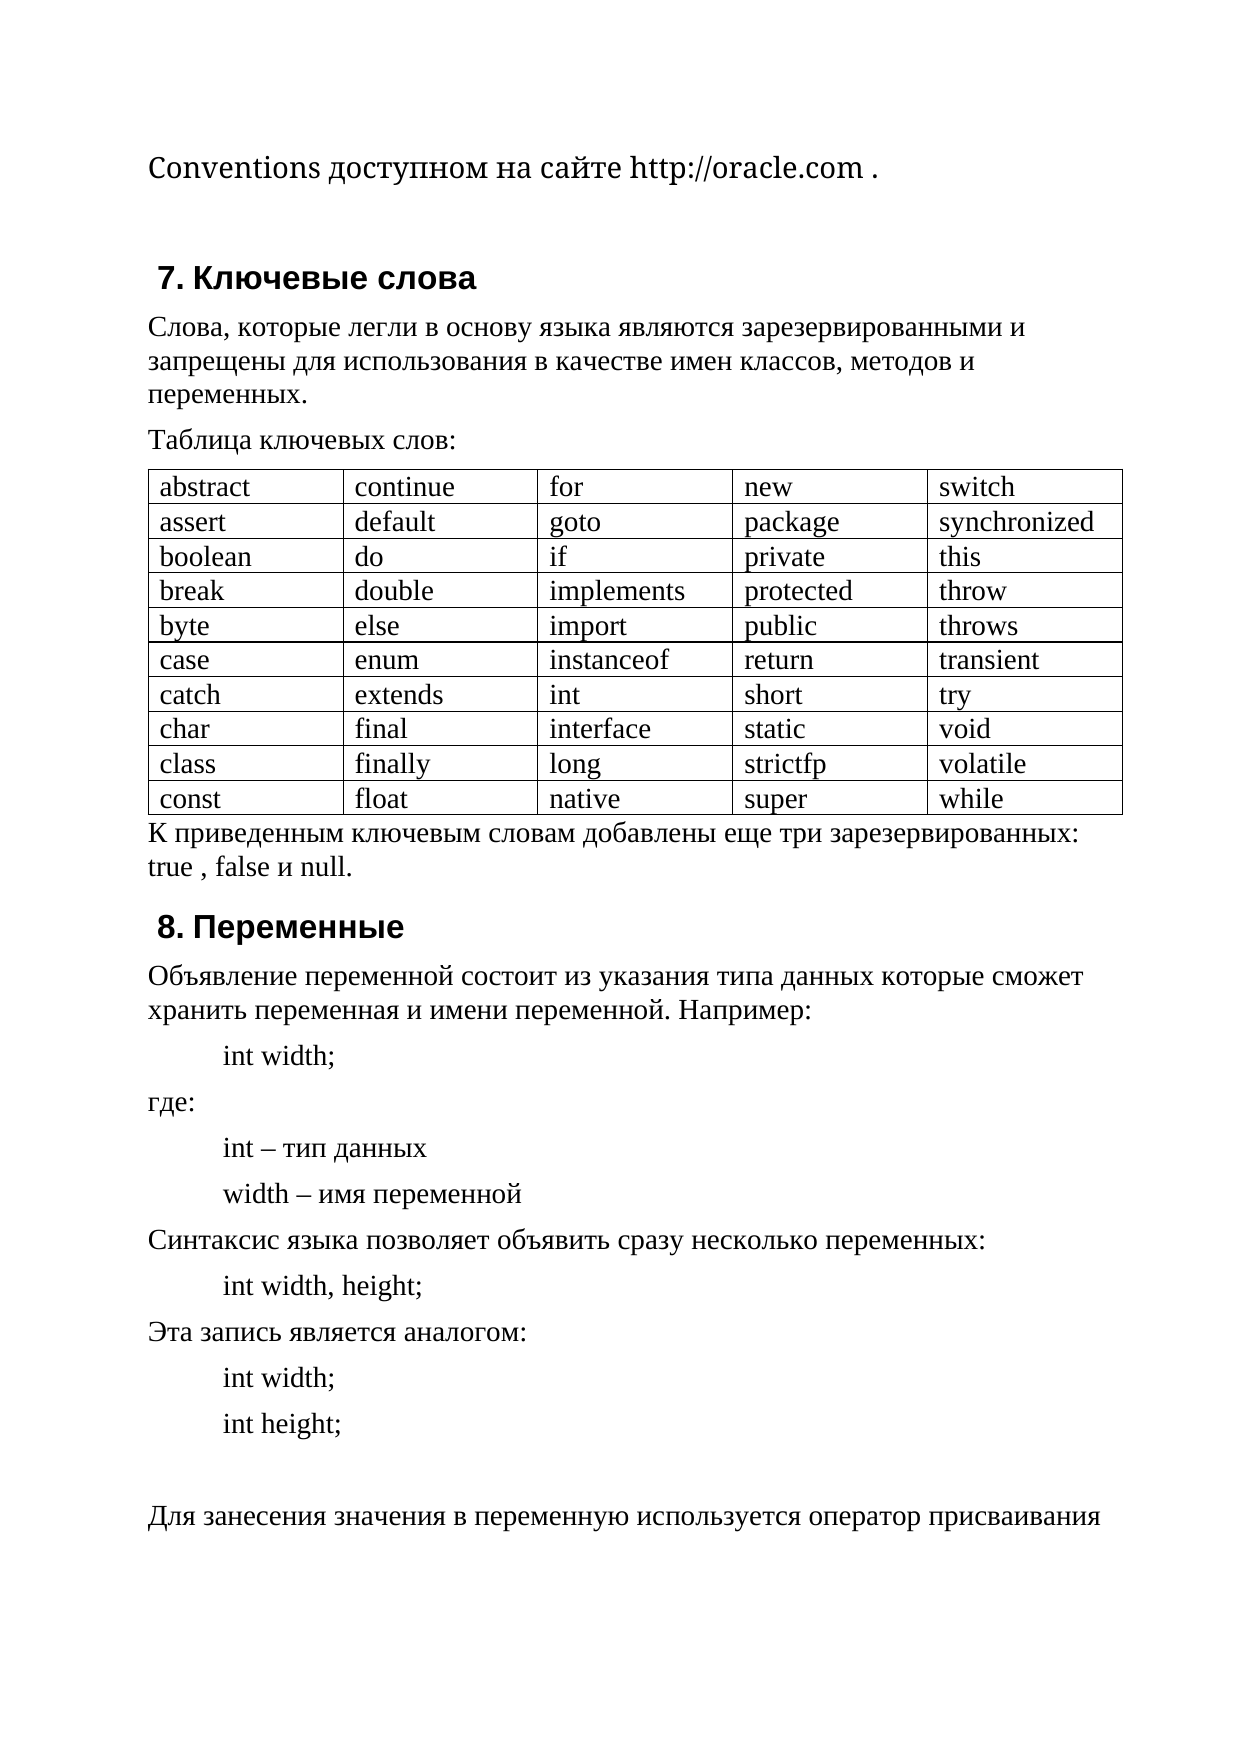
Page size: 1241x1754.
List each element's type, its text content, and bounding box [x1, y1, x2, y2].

table_cell goto [538, 504, 732, 538]
table_cell import [538, 608, 732, 641]
table_cell case [149, 643, 343, 676]
table_cell byte [149, 608, 343, 641]
text Синтаксис языка позволяет объявить сразу несколько переменных: [148, 1222, 1122, 1256]
table_header new [733, 470, 927, 503]
table_header abstract [149, 470, 343, 503]
table_cell extends [344, 677, 537, 711]
text Объявление переменной состоит из указания типа данных которые сможет хранить переменная и имени переменной. Например: [148, 958, 1122, 1025]
table_cell protected [733, 573, 927, 607]
table_cell private [733, 539, 927, 572]
table_header for [538, 470, 732, 503]
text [148, 148, 1122, 187]
text int width; [148, 1360, 1122, 1394]
table_cell boolean [149, 539, 343, 572]
table_cell long [538, 746, 732, 780]
table_cell else [344, 608, 537, 641]
table_cell catch [149, 677, 343, 711]
table_cell class [149, 746, 343, 780]
table_cell char [149, 712, 343, 745]
table_cell float [344, 781, 537, 814]
table_cell assert [149, 504, 343, 538]
text Эта запись является аналогом: [148, 1314, 1122, 1348]
text Слова, которые легли в основу языка являются зарезервированными и запрещены для использования в качестве имен классов, методов и переменных. [148, 309, 1122, 410]
text int width; [148, 1038, 1122, 1071]
list int – тип данных [185, 1130, 1122, 1163]
list width – имя переменной [185, 1176, 1122, 1209]
table_cell enum [344, 643, 537, 676]
table_cell const [149, 781, 343, 814]
table_cell super [733, 781, 927, 814]
table_cell throw [928, 573, 1122, 607]
text где: [148, 1084, 1122, 1117]
table_cell package [733, 504, 927, 538]
text int width, height; [148, 1268, 1122, 1302]
table_header switch [928, 470, 1122, 503]
table_cell native [538, 781, 732, 814]
table_cell do [344, 539, 537, 572]
table_cell this [928, 539, 1122, 572]
table_header continue [344, 470, 537, 503]
table_cell finally [344, 746, 537, 780]
table_cell final [344, 712, 537, 745]
text int height; [148, 1406, 1122, 1440]
table_cell break [149, 573, 343, 607]
table_cell volatile [928, 746, 1122, 780]
table_cell public [733, 608, 927, 641]
table_cell while [928, 781, 1122, 814]
table_cell transient [928, 643, 1122, 676]
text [148, 1498, 1122, 1532]
text К приведенным ключевым словам добавлены еще три зарезервированных: true , false и null. [148, 815, 1122, 882]
table_cell implements [538, 573, 732, 607]
text Таблица ключевых слов: [148, 422, 1122, 456]
table_cell int [538, 677, 732, 711]
subtitle Ключевые слова [148, 258, 1122, 297]
table_cell void [928, 712, 1122, 745]
subtitle Переменные [148, 907, 1122, 946]
table_cell try [928, 677, 1122, 711]
table_cell strictfp [733, 746, 927, 780]
table_cell static [733, 712, 927, 745]
table_cell instanceof [538, 643, 732, 676]
table_cell if [538, 539, 732, 572]
table_cell throws [928, 608, 1122, 641]
table_cell return [733, 643, 927, 676]
table_cell double [344, 573, 537, 607]
table_cell interface [538, 712, 732, 745]
table_cell short [733, 677, 927, 711]
table_cell synchronized [928, 504, 1122, 538]
table_cell default [344, 504, 537, 538]
